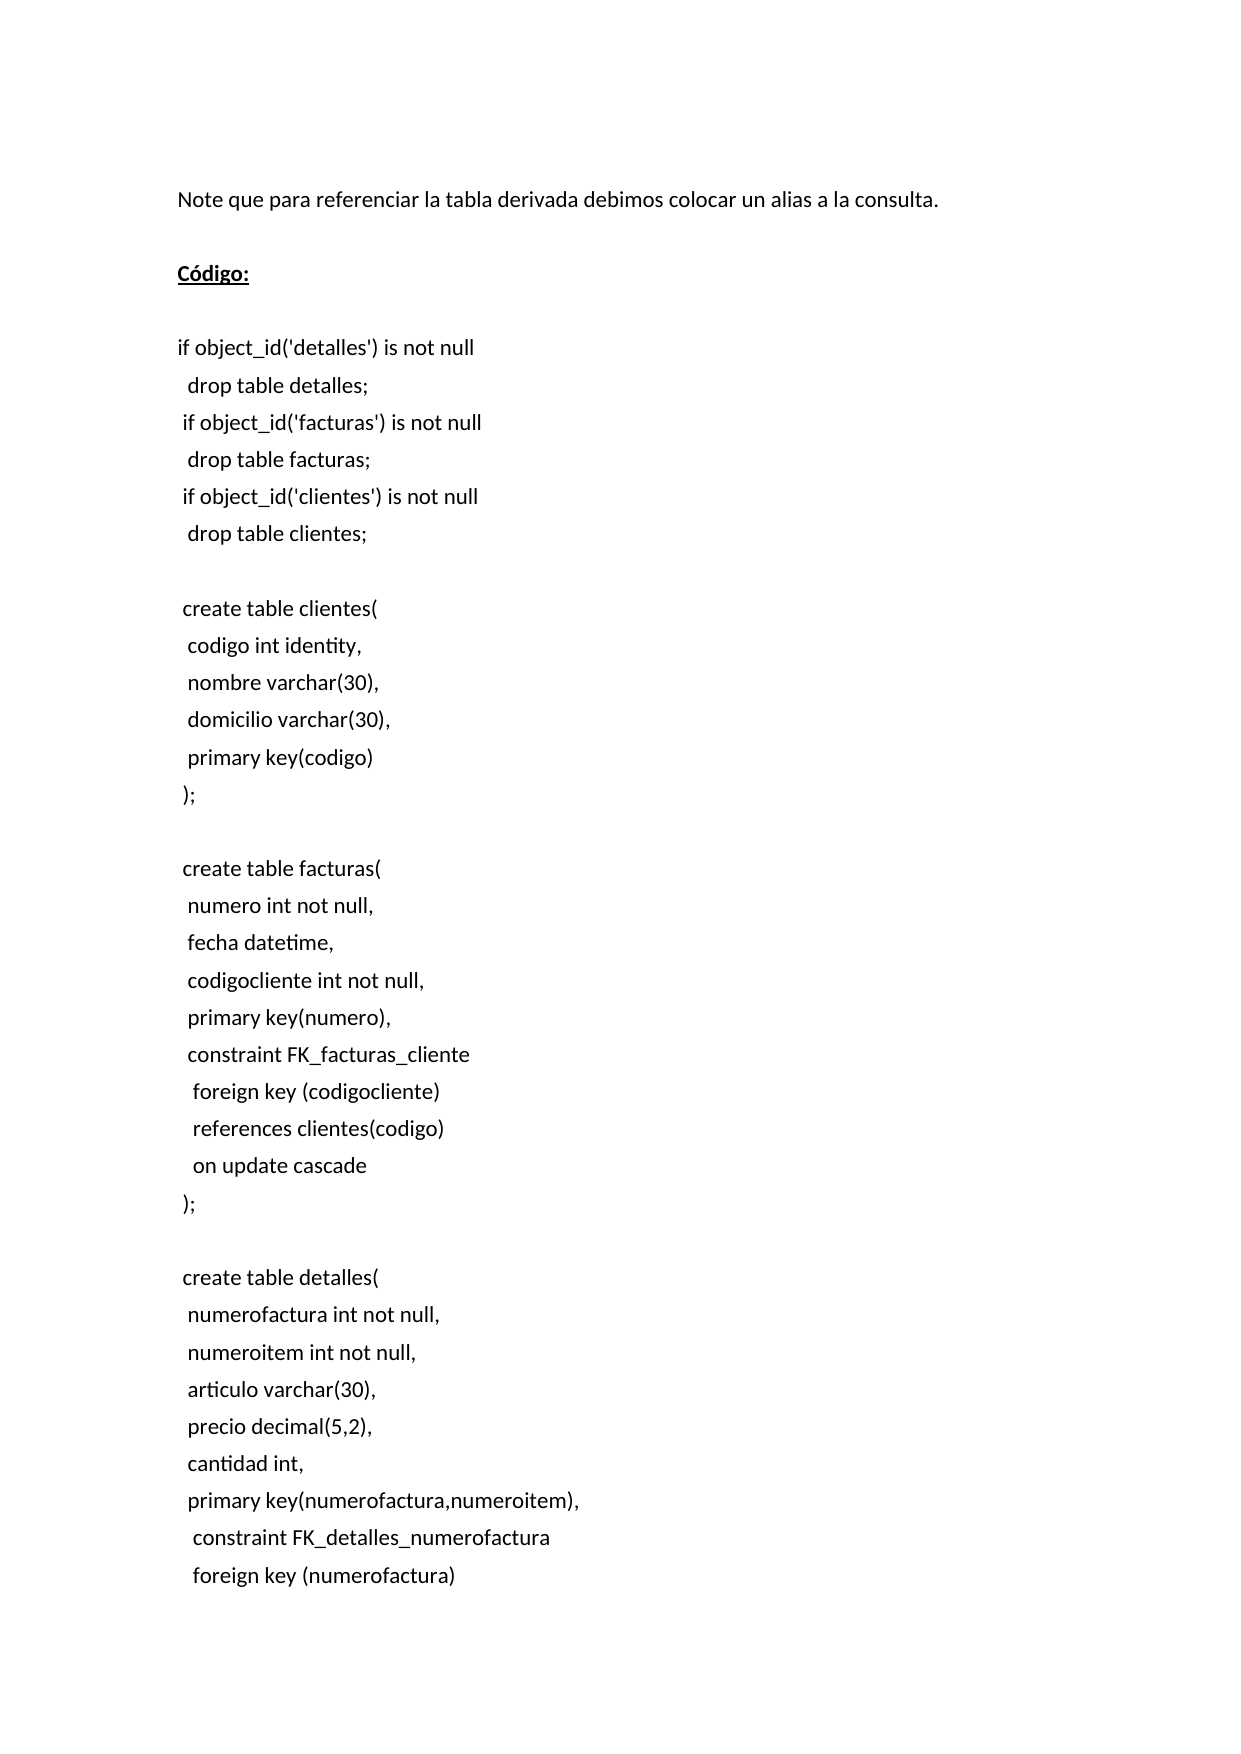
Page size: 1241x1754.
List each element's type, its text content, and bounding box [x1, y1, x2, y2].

text codigocliente int not null, [177, 966, 1063, 994]
text if object_id('facturas') is not null [177, 408, 1063, 436]
text drop table facturas; [177, 445, 1063, 473]
text primary key(numero), [177, 1003, 1063, 1031]
text foreign key (numerofactura) [177, 1561, 1063, 1589]
text create table detalles( [177, 1263, 1063, 1291]
text if object_id('detalles') is not null [177, 333, 1063, 362]
text drop table detalles; [177, 371, 1063, 399]
text numerofactura int not null, [177, 1300, 1063, 1328]
text Note que para referenciar la tabla derivada debimos colocar un alias a la consulta. [177, 185, 1063, 213]
text domicilio varchar(30), [177, 705, 1063, 733]
text codigo int identity, [177, 631, 1063, 659]
text drop table clientes; [177, 519, 1063, 547]
text fecha datetime, [177, 928, 1063, 957]
text references clientes(codigo) [177, 1114, 1063, 1142]
text constraint FK_facturas_cliente [177, 1040, 1063, 1068]
text create table clientes( [177, 594, 1063, 622]
text nombre varchar(30), [177, 668, 1063, 696]
text cantidad int, [177, 1449, 1063, 1477]
text foreign key (codigocliente) [177, 1077, 1063, 1105]
text ); [177, 1189, 1063, 1217]
text if object_id('clientes') is not null [177, 482, 1063, 510]
text create table facturas( [177, 854, 1063, 882]
text constraint FK_detalles_numerofactura [177, 1523, 1063, 1552]
text articulo varchar(30), [177, 1375, 1063, 1403]
text numero int not null, [177, 891, 1063, 919]
text primary key(codigo) [177, 743, 1063, 771]
text numeroitem int not null, [177, 1338, 1063, 1366]
text on update cascade [177, 1152, 1063, 1180]
text Código: [177, 259, 1063, 287]
text ); [177, 780, 1063, 808]
text precio decimal(5,2), [177, 1412, 1063, 1440]
text primary key(numerofactura,numeroitem), [177, 1486, 1063, 1514]
